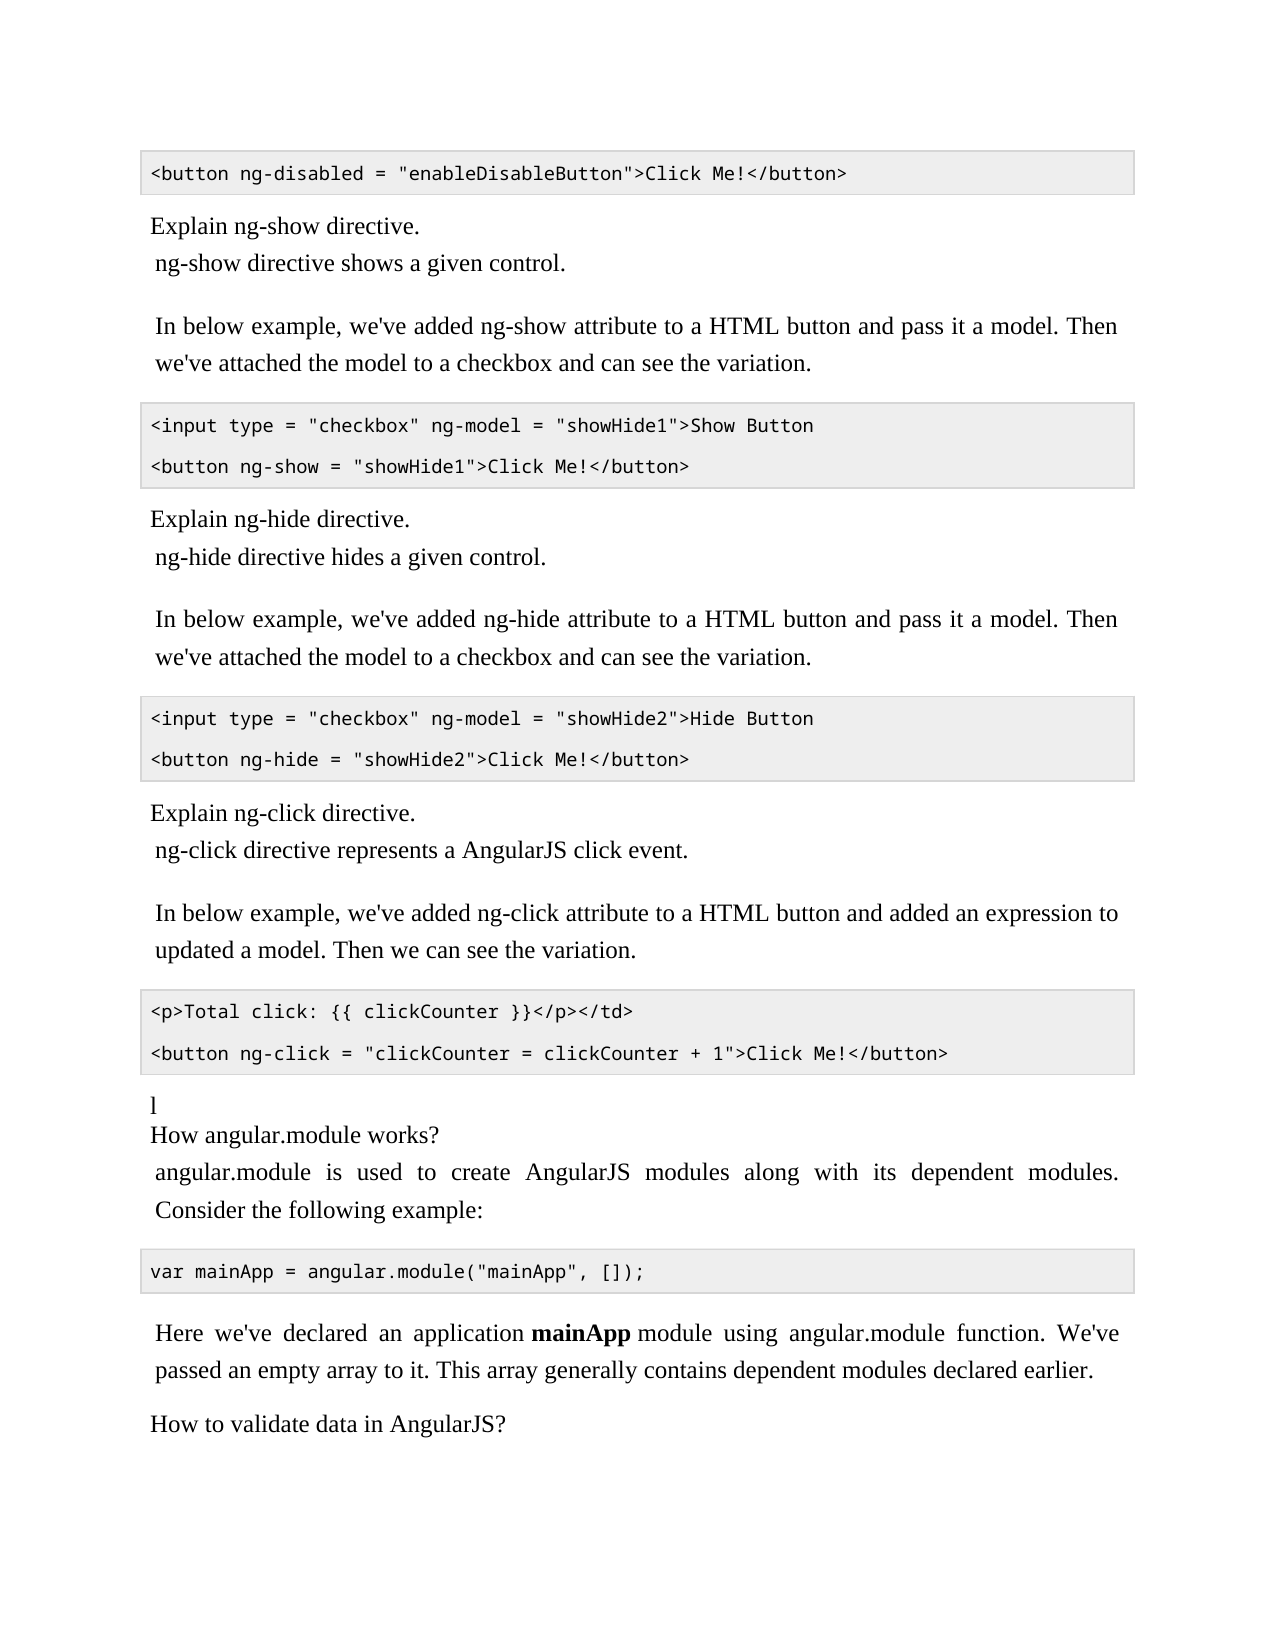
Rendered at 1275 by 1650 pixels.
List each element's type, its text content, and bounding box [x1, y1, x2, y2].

text How angular.module works? [150, 1120, 1125, 1148]
text <button ng-click = "clickCounter = clickCounter + 1">Click Me!</button> [142, 1030, 1133, 1074]
text Explain ng-show directive. [150, 211, 1125, 240]
text l [150, 1091, 1125, 1120]
text In below example, we've added ng-show attribute to a HTML button and pass it a model. Then we've attached the model to a checkbox and can see the variation. [155, 302, 1120, 377]
text var mainApp = angular.module("mainApp", []); [142, 1250, 1133, 1292]
text <p>Total click: {{ clickCounter }}</p></td> [142, 991, 1133, 1024]
text Here we've declared an application mainApp module using angular.module function. We've passed an empty array to it. This array generally contains dependent modules declared earlier. [155, 1309, 1120, 1384]
text How to validate data in AngularJS? [150, 1409, 1125, 1438]
text <input type = "checkbox" ng-model = "showHide1">Show Button [142, 404, 1133, 438]
text ng-hide directive hides a given control. [155, 533, 1120, 571]
text <button ng-hide = "showHide2">Click Me!</button> [142, 737, 1133, 780]
text Explain ng-click directive. [150, 798, 1125, 826]
text ng-click directive represents a AngularJS click event. [155, 826, 1120, 864]
text In below example, we've added ng-hide attribute to a HTML button and pass it a model. Then we've attached the model to a checkbox and can see the variation. [155, 596, 1120, 671]
text <button ng-disabled = "enableDisableButton">Click Me!</button> [142, 152, 1133, 194]
text <button ng-show = "showHide1">Click Me!</button> [142, 443, 1133, 487]
text <input type = "checkbox" ng-model = "showHide2">Hide Button [142, 697, 1133, 731]
text Explain ng-hide directive. [150, 504, 1125, 533]
text angular.module is used to create AngularJS modules along with its dependent modules. Consider the following example: [155, 1148, 1120, 1223]
text ng-show directive shows a given control. [155, 240, 1120, 277]
text In below example, we've added ng-click attribute to a HTML button and added an expression to updated a model. Then we can see the variation. [155, 889, 1120, 964]
